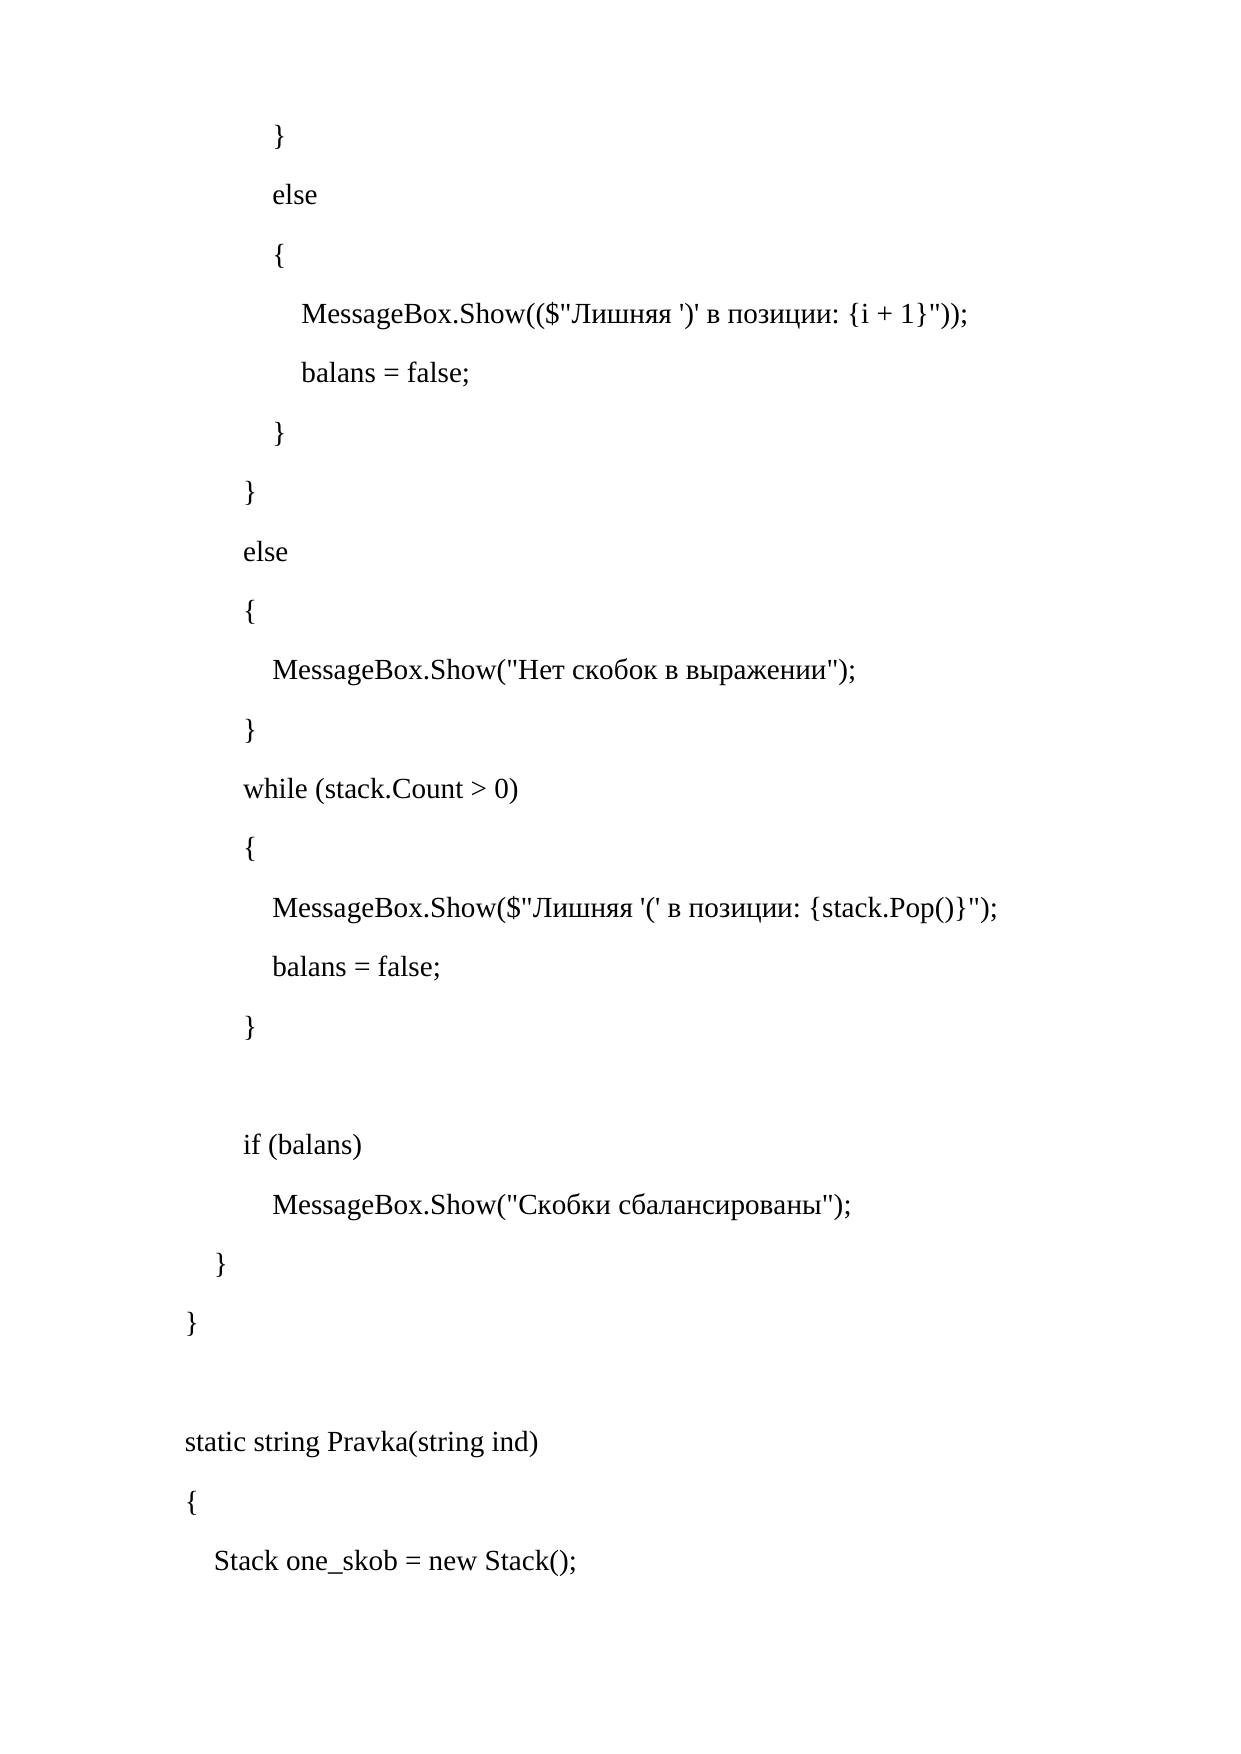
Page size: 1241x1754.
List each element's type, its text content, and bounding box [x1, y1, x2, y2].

text } [177, 1009, 1152, 1042]
text { [177, 237, 1152, 270]
text } [177, 1246, 1152, 1280]
text else [177, 534, 1152, 567]
text } [177, 474, 1152, 508]
text balans = false; [177, 949, 1152, 983]
text } [177, 415, 1152, 448]
text balans = false; [177, 356, 1152, 389]
text { [177, 831, 1152, 864]
text MessageBox.Show("Скобки сбалансированы"); [177, 1187, 1152, 1220]
text Stack one_skob = new Stack(); [177, 1543, 1152, 1577]
text if (balans) [177, 1127, 1152, 1161]
text MessageBox.Show(($"Лишняя ')' в позиции: {i + 1}")); [177, 296, 1152, 330]
text MessageBox.Show($"Лишняя '(' в позиции: {stack.Pop()}"); [177, 890, 1152, 923]
text { [177, 593, 1152, 627]
text else [177, 177, 1152, 211]
text while (stack.Count > 0) [177, 771, 1152, 805]
text } [177, 1306, 1152, 1339]
text } [177, 118, 1152, 152]
text } [177, 712, 1152, 745]
text { [177, 1484, 1152, 1517]
text static string Pravka(string ind) [177, 1424, 1152, 1458]
text MessageBox.Show("Нет скобок в выражении"); [177, 652, 1152, 686]
